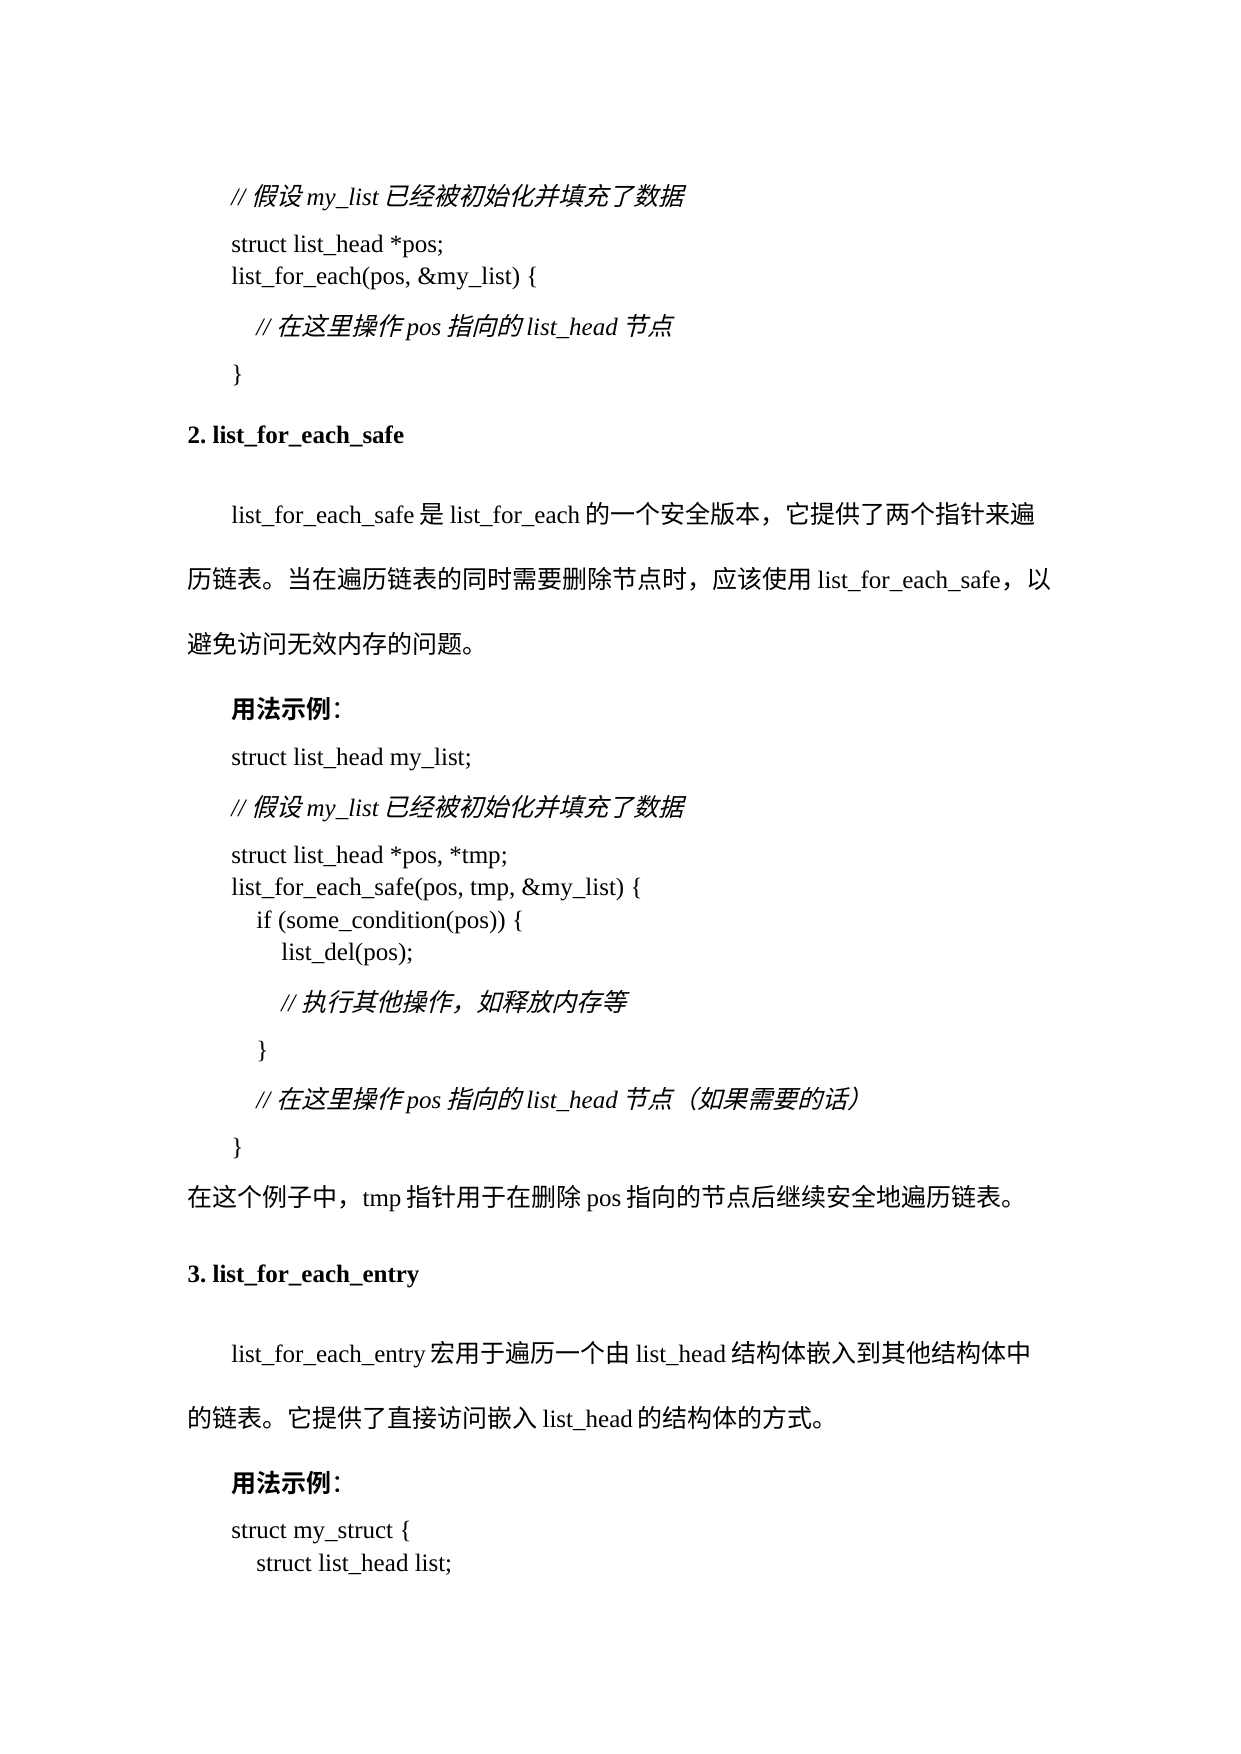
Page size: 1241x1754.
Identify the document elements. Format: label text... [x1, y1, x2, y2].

text struct list_head *pos, *tmp; [231, 838, 1046, 870]
text } [231, 1130, 1046, 1163]
text // 在这里操作pos指向的list_head节点（如果需要的话） [231, 1065, 1046, 1130]
text list_for_each_safe(pos, tmp, &my_list) { [231, 870, 1046, 903]
subtitle 2. list_for_each_safe [187, 419, 1053, 451]
text list_for_each(pos, &my_list) { [231, 259, 1046, 292]
text struct list_head list; [231, 1546, 1046, 1579]
text struct my_struct { [231, 1514, 1046, 1546]
subtitle 3. list_for_each_entry [187, 1257, 1053, 1289]
text list_del(pos); [231, 935, 1046, 968]
text 在这个例子中，tmp指针用于在删除pos指向的节点后继续安全地遍历链表。 [187, 1163, 1053, 1228]
text // 在这里操作pos指向的list_head节点 [231, 292, 1046, 357]
text // 假设my_list已经被初始化并填充了数据 [231, 773, 1046, 838]
text struct list_head *pos; [231, 227, 1046, 259]
text // 执行其他操作，如释放内存等 [231, 968, 1046, 1033]
text // 假设my_list已经被初始化并填充了数据 [231, 162, 1046, 227]
text } [231, 357, 1046, 389]
text list_for_each_entry宏用于遍历一个由list_head结构体嵌入到其他结构体中的链表。它提供了直接访问嵌入list_head的结构体的方式。 [187, 1319, 1053, 1449]
text struct list_head my_list; [231, 740, 1046, 773]
text if (some_condition(pos)) { [231, 903, 1046, 935]
text ‌用法示例‌： [231, 1449, 1053, 1514]
text ‌用法示例‌： [231, 675, 1053, 740]
text } [231, 1033, 1046, 1065]
text list_for_each_safe是list_for_each的一个安全版本，它提供了两个指针来遍历链表。当在遍历链表的同时需要删除节点时，应该使用list_for_each_safe，以避免访问无效内存的问题。 [187, 480, 1053, 675]
